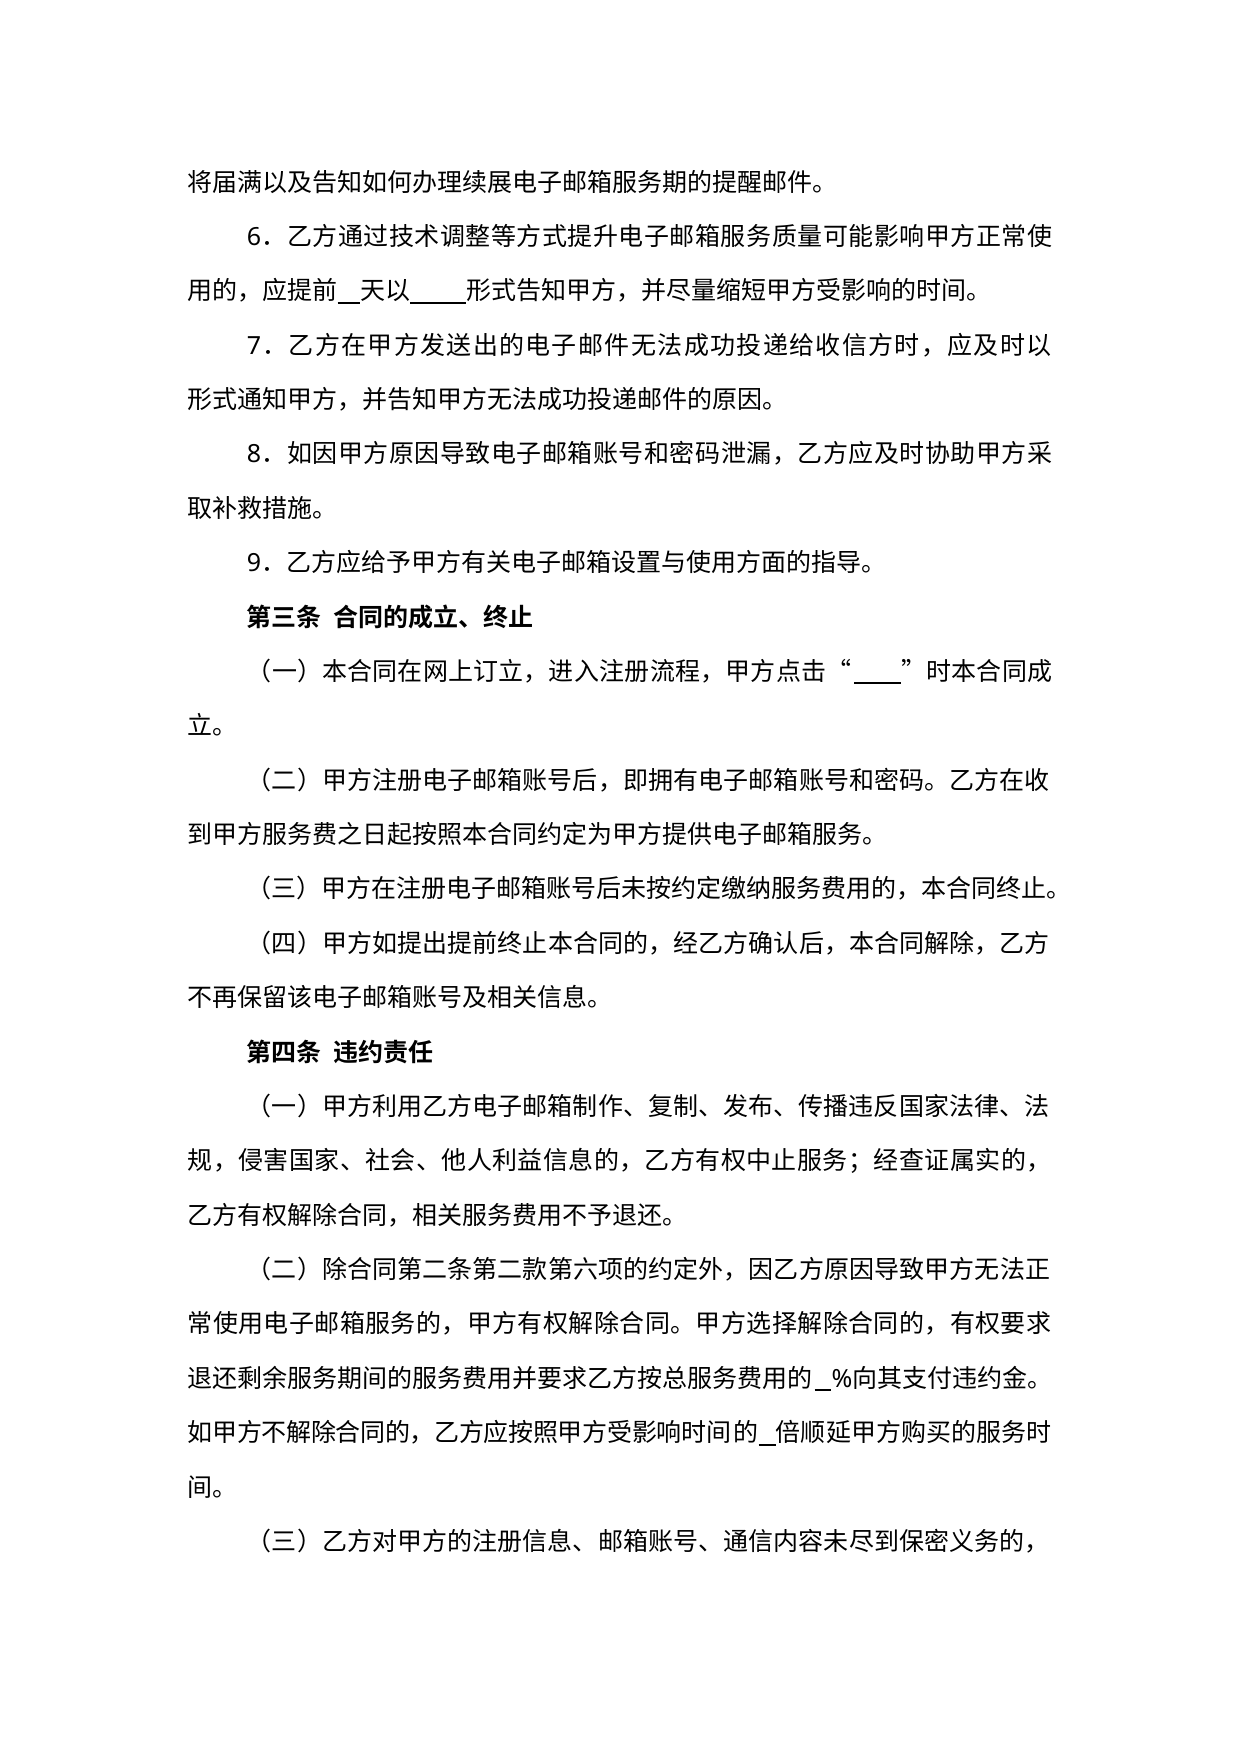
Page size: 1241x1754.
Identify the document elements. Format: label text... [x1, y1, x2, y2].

text （二）除合同第二条第二款第六项的约定外，因乙方原因导致甲方无法正常使用电子邮箱服务的，甲方有权解除合同。甲方选择解除合同的，有权要求退还剩余服务期间的服务费用并要求乙方按总服务费用的 %向其支付违约金。如甲方不解除合同的，乙方应按照甲方受影响时间的 倍顺延甲方购买的服务时间。 [187, 1249, 1053, 1503]
text （一）甲方利用乙方电子邮箱制作、复制、发布、传播违反国家法律、法规，侵害国家、社会、他人利益信息的，乙方有权中止服务；经查证属实的，乙方有权解除合同，相关服务费用不予退还。 [187, 1086, 1053, 1231]
text 第三条 合同的成立、终止 [187, 597, 1053, 633]
text 8．如因甲方原因导致电子邮箱账号和密码泄漏，乙方应及时协助甲方采取补救措施。 [187, 434, 1053, 524]
text （二）甲方注册电子邮箱账号后，即拥有电子邮箱账号和密码。乙方在收到甲方服务费之日起按照本合同约定为甲方提供电子邮箱服务。 [187, 760, 1053, 851]
text 第四条 违约责任 [187, 1032, 1053, 1068]
text 7．乙方在甲方发送出的电子邮件无法成功投递给收信方时，应及时以 形式通知甲方，并告知甲方无法成功投递邮件的原因。 [187, 325, 1053, 416]
text （四）甲方如提出提前终止本合同的，经乙方确认后，本合同解除，乙方不再保留该电子邮箱账号及相关信息。 [187, 923, 1053, 1014]
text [187, 1521, 1053, 1558]
text 6．乙方通过技术调整等方式提升电子邮箱服务质量可能影响甲方正常使用的，应提前 天以 形式告知甲方，并尽量缩短甲方受影响的时间。 [187, 216, 1053, 307]
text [187, 162, 1053, 198]
text 9．乙方应给予甲方有关电子邮箱设置与使用方面的指导。 [187, 543, 1053, 579]
text （一）本合同在网上订立，进入注册流程，甲方点击“ ”时本合同成立。 [187, 651, 1053, 742]
text （三）甲方在注册电子邮箱账号后未按约定缴纳服务费用的，本合同终止。 [187, 869, 1053, 905]
